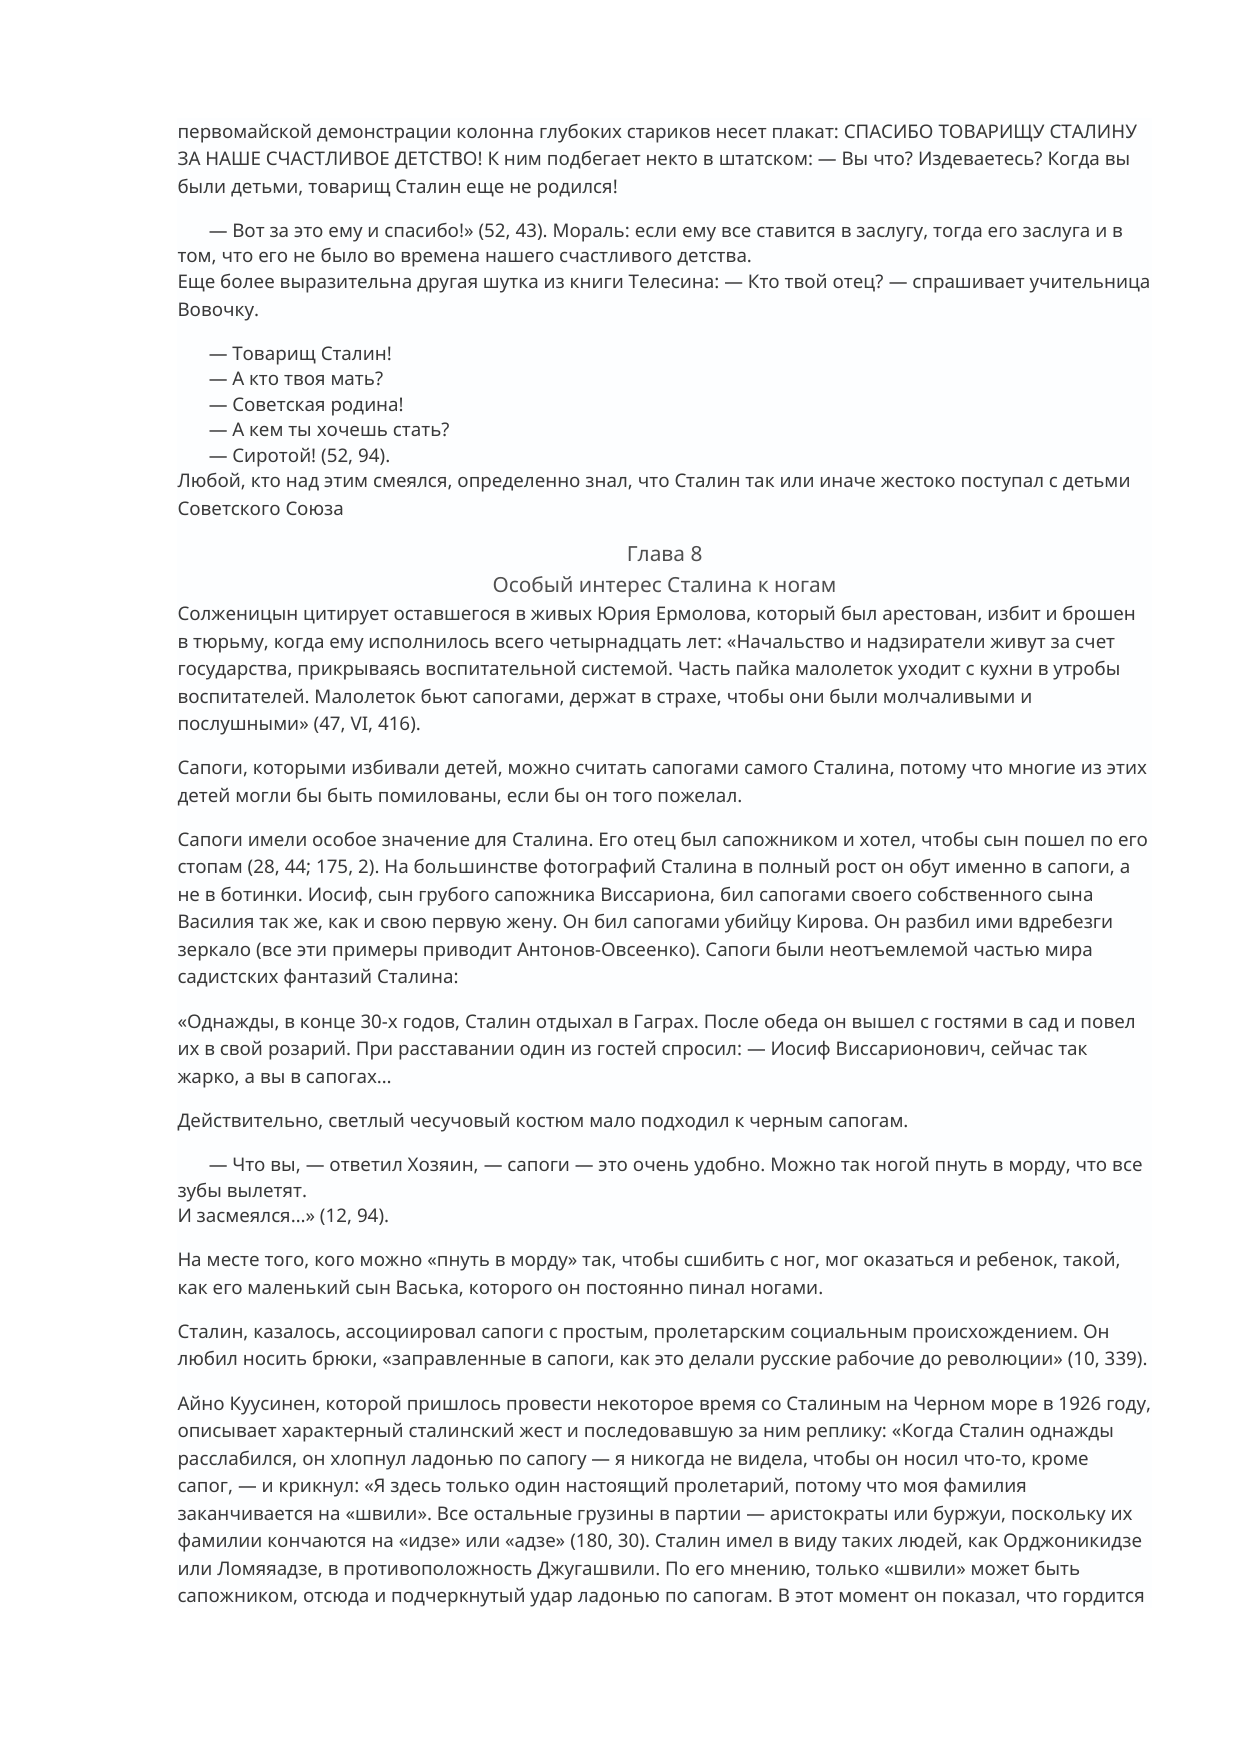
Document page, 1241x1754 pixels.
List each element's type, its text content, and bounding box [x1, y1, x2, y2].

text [177, 118, 1152, 199]
text — Советская родина! [177, 391, 1152, 417]
text Сталин, казалось, ассоциировал сапоги с простым, пролетарским социальным происхождением. Он любил носить брюки, «заправленные в сапоги, как это делали русские рабочие до революции» (10, 339). [177, 1318, 1152, 1371]
text Действительно, светлый чесучовый костюм мало подходил к черным сапогам. [177, 1107, 1152, 1133]
text — Сиротой! (52, 94). [177, 442, 1152, 468]
text — А кто твоя мать? [177, 366, 1152, 391]
subtitle Глава 8 Особый интерес Сталина к ногам [177, 539, 1152, 598]
text И засмеялся…» (12, 94). [177, 1202, 1152, 1228]
text — Что вы, — ответил Хозяин, — сапоги — это очень удобно. Можно так ногой пнуть в морду, что все зубы вылетят. [177, 1151, 1152, 1202]
text Еще более выразительна другая шутка из книги Телесина: — Кто твой отец? — спрашивает учительница Вовочку. [177, 268, 1152, 321]
text — Вот за это ему и спасибо!» (52, 43). Мораль: если ему все ставится в заслугу, тогда его заслуга и в том, что его не было во времена нашего счастливого детства. [177, 217, 1152, 268]
text — Товарищ Сталин! [177, 340, 1152, 366]
text — А кем ты хочешь стать? [177, 417, 1152, 442]
text На месте того, кого можно «пнуть в морду» так, чтобы сшибить с ног, мог оказаться и ребенок, такой, как его маленький сын Васька, которого он постоянно пинал ногами. [177, 1247, 1152, 1299]
text Сапоги имели особое значение для Сталина. Его отец был сапожником и хотел, чтобы сын пошел по его стопам (28, 44; 175, 2). На большинстве фотографий Сталина в полный рост он обут именно в сапоги, а не в ботинки. Иосиф, сын грубого сапожника Виссариона, бил сапогами своего собственного сына Василия так же, как и свою первую жену. Он бил сапогами убийцу Кирова. Он разбил ими вдребезги зеркало (все эти примеры приводит Антонов-Овсеенко). Сапоги были неотъемлемой частью мира садистских фантазий Сталина: [177, 826, 1152, 989]
text Солженицын цитирует оставшегося в живых Юрия Ермолова, который был арестован, избит и брошен в тюрьму, когда ему исполнилось всего четырнадцать лет: «Начальство и надзиратели живут за счет государства, прикрываясь воспитательной системой. Часть пайка малолеток уходит с кухни в утробы воспитателей. Малолеток бьют сапогами, держат в страхе, чтобы они были молчаливыми и послушными» (47, VI, 416). [177, 601, 1152, 736]
text Сапоги, которыми избивали детей, можно считать сапогами самого Сталина, потому что многие из этих детей могли бы быть помилованы, если бы он того пожелал. [177, 755, 1152, 808]
text «Однажды, в конце 30-х годов, Сталин отдыхал в Гаграх. После обеда он вышел с гостями в сад и повел их в свой розарий. При расставании один из гостей спросил: — Иосиф Виссарионович, сейчас так жарко, а вы в сапогах… [177, 1008, 1152, 1088]
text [177, 1390, 1152, 1608]
text Любой, кто над этим смеялся, определенно знал, что Сталин так или иначе жестоко поступал с детьми Советского Союза [177, 468, 1152, 521]
